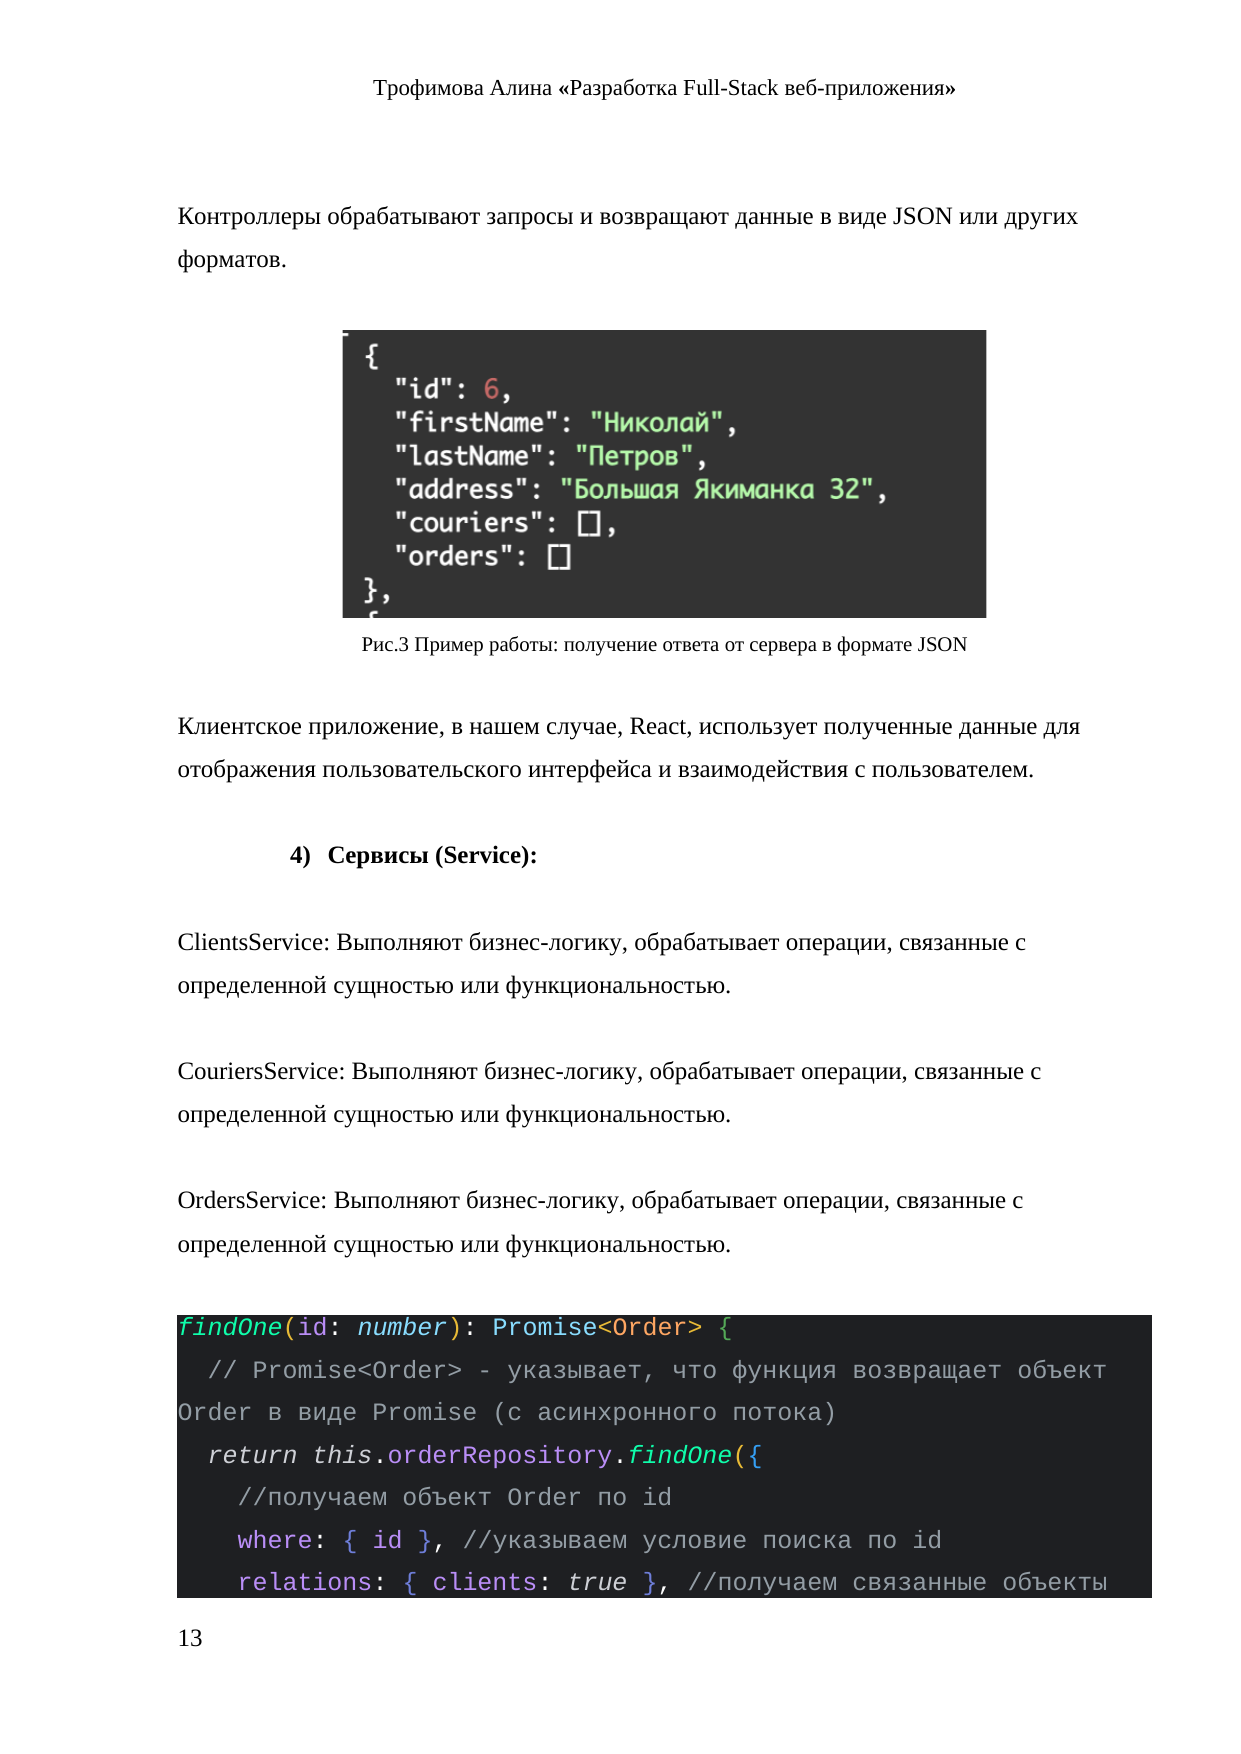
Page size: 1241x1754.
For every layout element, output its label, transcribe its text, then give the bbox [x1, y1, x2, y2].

text Контроллеры обрабатывают запросы и возвращают данные в виде JSON или других форматов. [177, 201, 1152, 273]
list Сервисы (Service): [290, 841, 1152, 869]
text Рис.3 Пример работы: получение ответа от сервера в формате JSON [177, 632, 1152, 656]
text CouriersService: Выполняют бизнес-логику, обрабатывает операции, связанные с определенной сущностью или функциональностью. [177, 1056, 1152, 1128]
text ClientsService: Выполняют бизнес-логику, обрабатывает операции, связанные с определенной сущностью или функциональностью. [177, 927, 1152, 999]
text OrdersService: Выполняют бизнес-логику, обрабатывает операции, связанные с определенной сущностью или функциональностью. [177, 1186, 1152, 1257]
text Клиентское приложение, в нашем случае, React, использует полученные данные для отображения пользовательского интерфейса и взаимодействия с пользователем. [177, 711, 1152, 783]
picture [342, 330, 987, 618]
